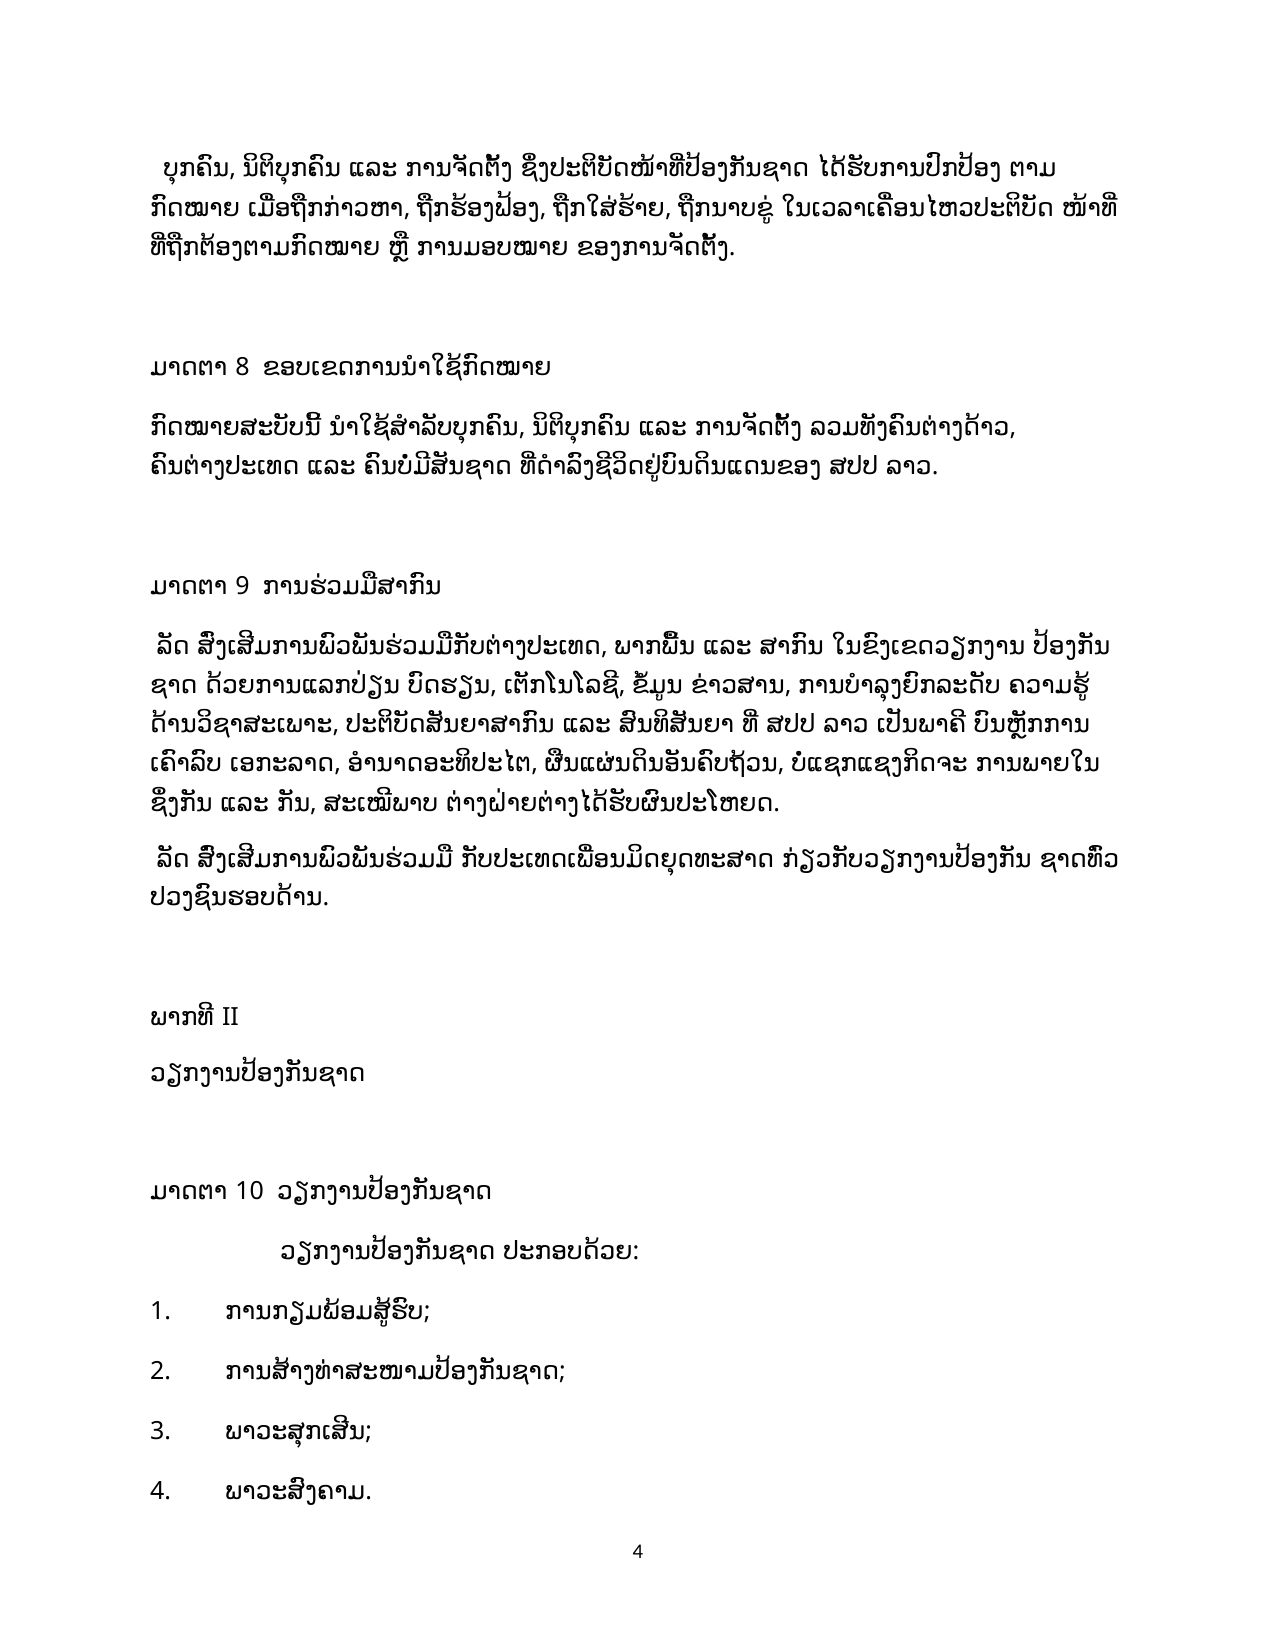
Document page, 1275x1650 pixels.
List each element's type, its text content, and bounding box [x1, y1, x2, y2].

text ວຽກງານປ້ອງກັນຊາດ ປະກອບດ້ວຍ: [150, 1233, 1125, 1267]
text 2. ການສ້າງທ່າສະໜາມປ້ອງກັນຊາດ; [150, 1353, 1125, 1387]
text ມາດຕາ 8 ຂອບເຂດການນຳໃຊ້ກົດໝາຍ [150, 348, 1125, 382]
text ກົດໝາຍສະບັບນີ້ ນຳໃຊ້ສຳລັບບຸກຄົນ, ນິຕິບຸກຄົນ ແລະ ການຈັດຕັ້ງ ລວມທັງຄົນຕ່າງດ້າວ, ຄົນຕ່າງປະເທດ ແລະ ຄົນບໍ່ມີສັນຊາດ ທີ່ດຳລົງຊີວິດຢູ່ບົນດິນແດນຂອງ ສປປ ລາວ. [150, 408, 1125, 482]
text 4. ພາວະສົງຄາມ. [150, 1473, 1125, 1507]
text ມາດຕາ 9 ການຮ່ວມມືສາກົນ [150, 567, 1125, 602]
text ວຽກງານປ້ອງກັນຊາດ [150, 1058, 1125, 1088]
text 3. ພາວະສຸກເສີນ; [150, 1413, 1125, 1447]
text ລັດ ສົ່ງເສີມການພົວພັນຮ່ວມມື ກັບປະເທດເພື່ອນມິດຍຸດທະສາດ ກ່ຽວກັບວຽກງານປ້ອງກັນ ຊາດທົ່ວປວງຊົນຮອບດ້ານ. [150, 844, 1125, 912]
text ມາດຕາ 10 ວຽກງານປ້ອງກັນຊາດ [150, 1173, 1125, 1207]
text ລັດ ສົ່ງເສີມການພົວພັນຮ່ວມມືກັບຕ່າງປະເທດ, ພາກພື້ນ ແລະ ສາກົນ ໃນຂົງເຂດວຽກງານ ປ້ອງກັນຊາດ ດ້ວຍການແລກປ່ຽນ ບົດຮຽນ, ເຕັກໂນໂລຊີ, ຂໍ້ມູນ ຂ່າວສານ, ການບຳລຸງຍົກລະດັບ ຄວາມຮູ້ດ້ານວິຊາສະເພາະ, ປະຕິບັດສັນຍາສາກົນ ແລະ ສົນທິສັນຍາ ທີ່ ສປປ ລາວ ເປັນພາຄີ ບົນຫຼັກການເຄົາລົບ ເອກະລາດ, ອຳນາດອະທິປະໄຕ, ຜືນແຜ່ນດິນອັນຄົບຖ້ວນ, ບໍ່ແຊກແຊງກິດຈະ ການພາຍໃນ ຊຶ່ງກັນ ແລະ ກັນ, ສະເໝີພາບ ຕ່າງຝ່າຍຕ່າງໄດ້ຮັບຜົນປະໂຫຍດ. [150, 627, 1125, 818]
text ບຸກຄົນ, ນິຕິບຸກຄົນ ແລະ ການຈັດຕັ້ງ ຊຶ່ງປະຕິບັດໜ້າທີ່ປ້ອງກັນຊາດ ໄດ້ຮັບການປົກປ້ອງ ຕາມກົດໝາຍ ເມື່ອຖືກກ່າວຫາ, ຖືກຮ້ອງຟ້ອງ, ຖືກໃສ່ຮ້າຍ, ຖືກນາບຂູ່ ໃນເວລາເຄື່ອນໄຫວປະຕິບັດ ໜ້າທີ່ ທີ່ຖືກຕ້ອງຕາມກົດໝາຍ ຫຼື ການມອບໝາຍ ຂອງການຈັດຕັ້ງ. [150, 150, 1125, 262]
text ພາກທີ II [150, 998, 1125, 1032]
text 1. ການກຽມພ້ອມສູ້ຮົບ; [150, 1293, 1125, 1327]
